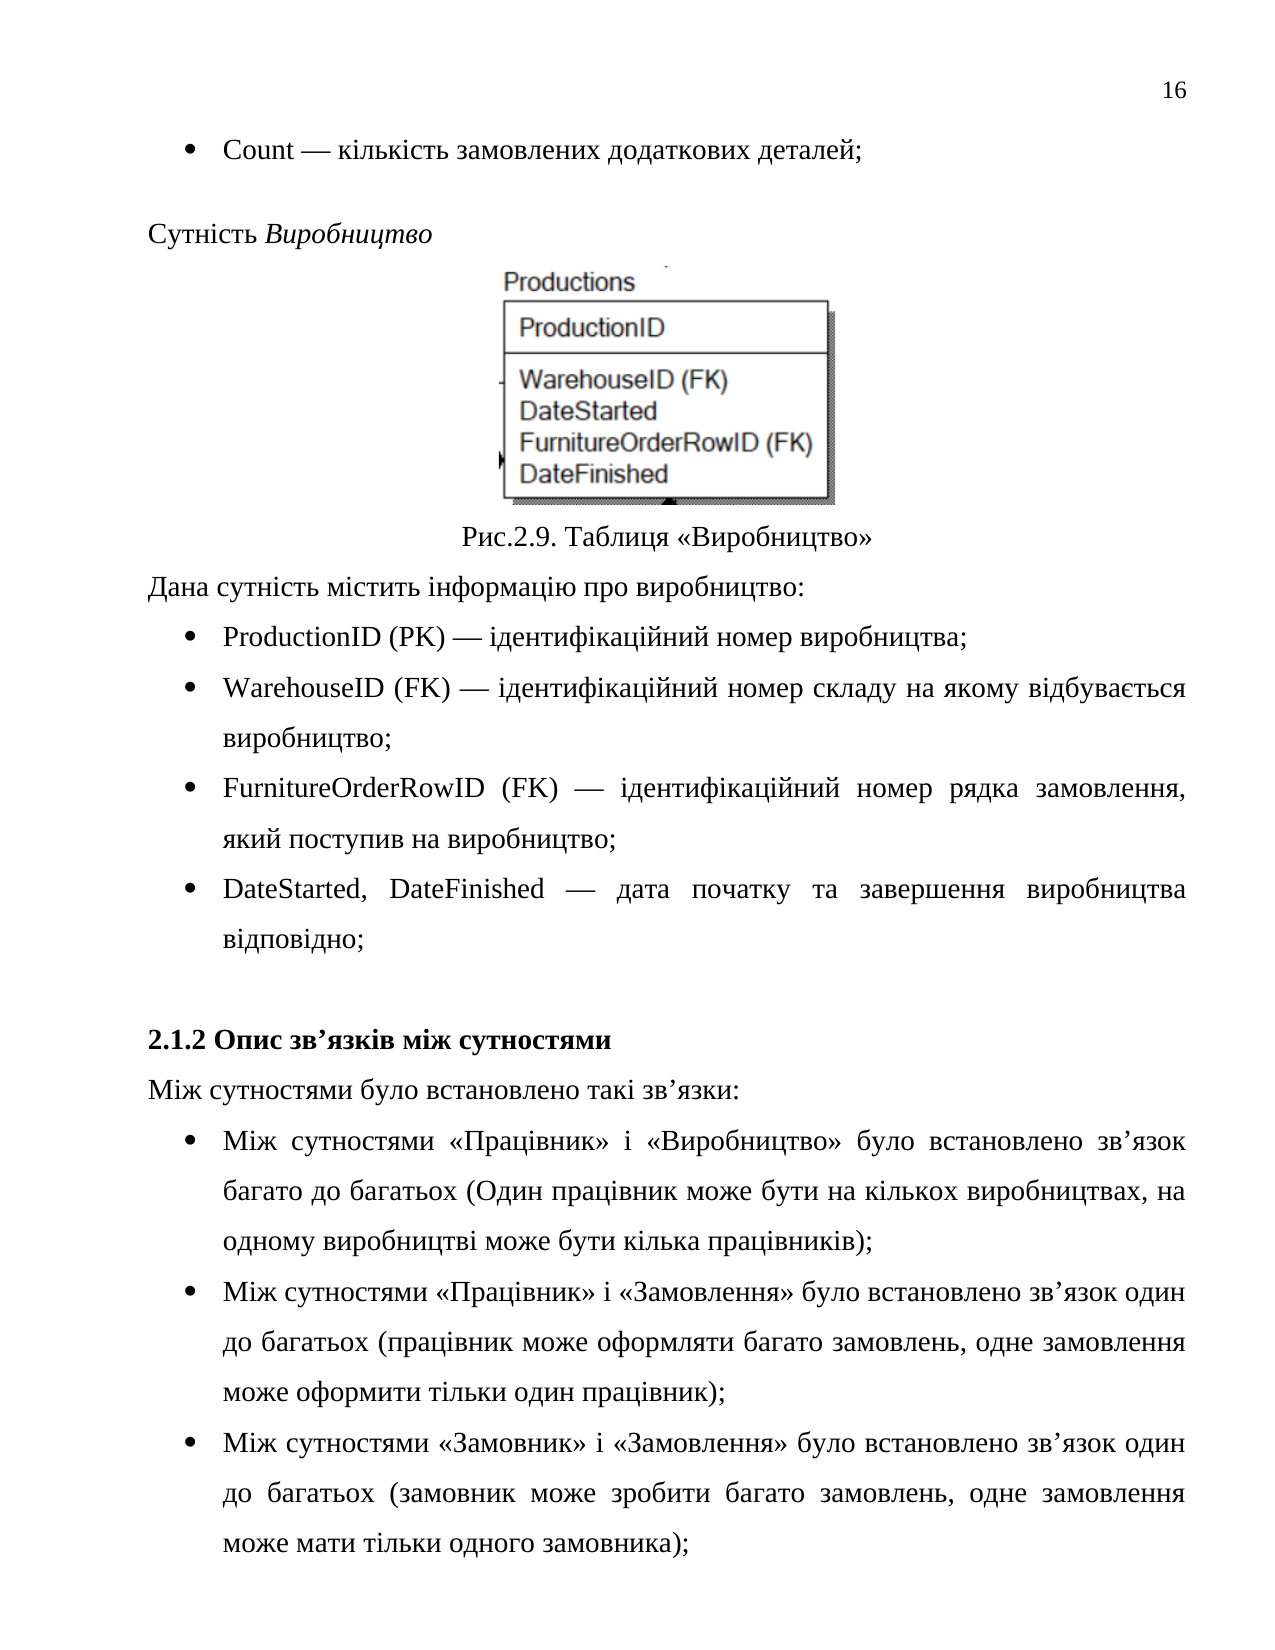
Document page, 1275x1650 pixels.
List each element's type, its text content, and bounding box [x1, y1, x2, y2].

list ProductionID (PK) — ідентифікаційний номер виробництва; [185, 619, 1186, 653]
list WarehouseID (FK) — ідентифікаційний номер складу на якому відбувається виробництво; [185, 670, 1186, 754]
text 2.1.2 Опис зв’язків між сутностями [148, 1022, 1186, 1056]
list DateStarted, DateFinished — дата початку та завершення виробництва відповідно; [185, 871, 1186, 955]
list Між сутностями «Працівник» і «Замовлення» було встановлено зв’язок один до багатьох (працівник може оформляти багато замовлень, одне замовлення може оформити тільки один працівник); [185, 1274, 1186, 1408]
list FurnitureOrderRowID (FK) — ідентифікаційний номер рядка замовлення, який поступив на виробництво; [185, 770, 1186, 854]
text Сутність Виробництво [148, 216, 1186, 250]
text Рис.2.9. Таблиця «Виробництво» [148, 519, 1186, 552]
picture [498, 266, 836, 505]
list Між сутностями «Замовник» і «Замовлення» було встановлено зв’язок один до багатьох (замовник може зробити багато замовлень, одне замовлення може мати тільки одного замовника); [185, 1425, 1186, 1559]
list Count — кількість замовлених додаткових деталей; [185, 132, 1186, 166]
text Дана сутність містить інформацію про виробництво: [148, 569, 1186, 602]
list Між сутностями «Працівник» і «Виробництво» було встановлено зв’язок багато до багатьох (Один працівник може бути на кількох виробництвах, на одному виробництві може бути кілька працівників); [185, 1123, 1186, 1257]
text Між сутностями було встановлено такі зв’язки: [148, 1072, 1186, 1106]
